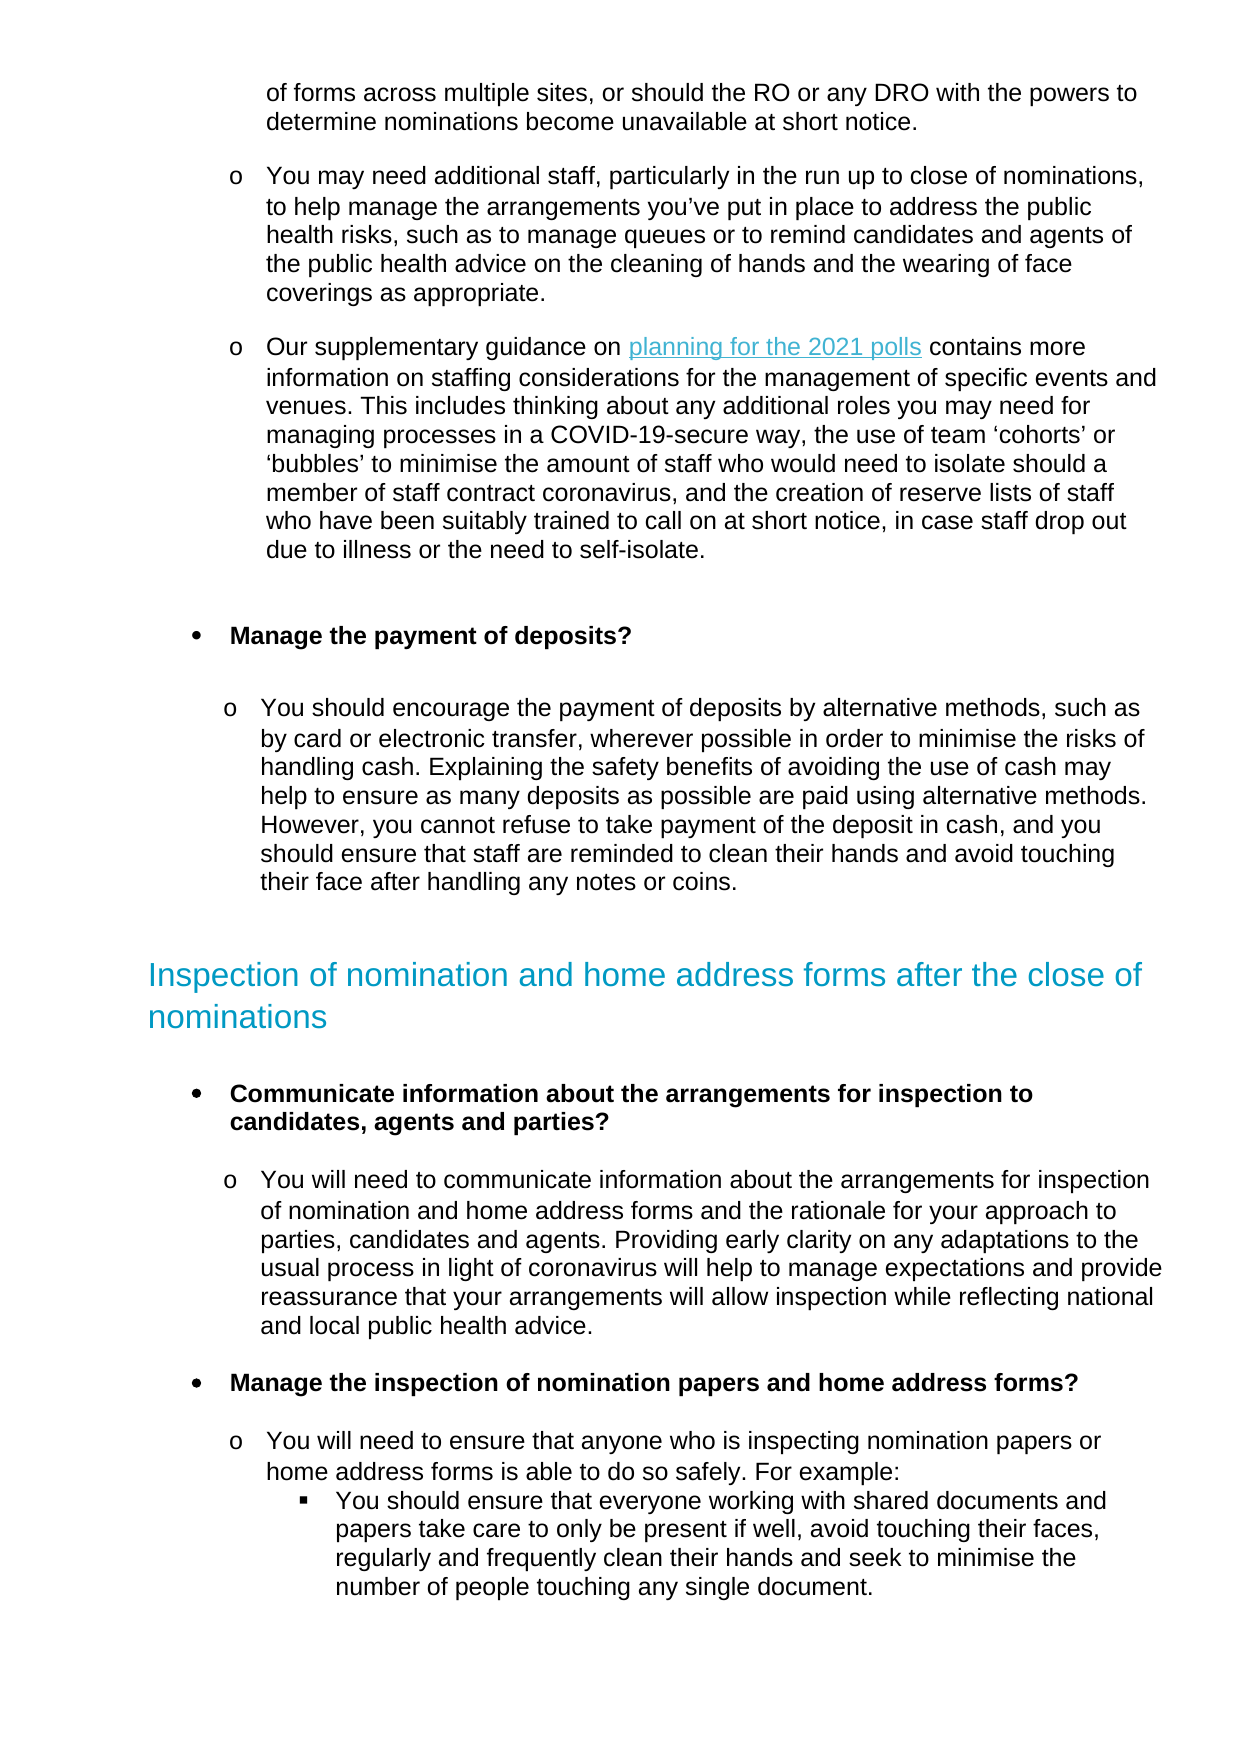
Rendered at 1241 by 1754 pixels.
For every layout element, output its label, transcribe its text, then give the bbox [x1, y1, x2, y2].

list Communicate information about the arrangements for inspection to candidates, agents and parties? [192, 1078, 1166, 1136]
list Our supplementary guidance on planning for the 2021 polls contains more information on staffing considerations for the management of specific events and venues. This includes thinking about any additional roles you may need for managing processes in a COVID-19-secure way, the use of team ‘cohorts’ or ‘bubbles’ to minimise the amount of staff who would need to isolate should a member of staff contract coronavirus, and the creation of reserve lists of staff who have been suitably trained to call on at short notice, in case staff drop out due to illness or the need to self-isolate. [228, 332, 1166, 564]
list You will need to communicate information about the arrangements for inspection of nomination and home address forms and the rationale for your approach to parties, candidates and agents. Providing early clarity on any adaptations to the usual process in light of coronavirus will help to manage expectations and provide reassurance that your arrangements will allow inspection while reflecting national and local public health advice. [223, 1165, 1166, 1339]
list Manage the inspection of nomination papers and home address forms? [192, 1368, 1166, 1397]
list You may need additional staff, particularly in the run up to close of nominations, to help manage the arrangements you’ve put in place to address the public health risks, such as to manage queues or to remind candidates and agents of the public health advice on the cleaning of hands and the wearing of face coverings as appropriate. [228, 161, 1166, 307]
list You will need to ensure that anyone who is inspecting nomination papers or home address forms is able to do so safely. For example: [228, 1426, 1166, 1486]
list You should ensure that everyone working with shared documents and papers take care to only be present if well, avoid touching their faces, regularly and frequently clean their hands and seek to minimise the number of people touching any single document. [298, 1486, 1166, 1601]
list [228, 78, 1166, 136]
text Inspection of nomination and home address forms after the close of nominations [148, 953, 1166, 1037]
list You should encourage the payment of deposits by alternative methods, such as by card or electronic transfer, wherever possible in order to minimise the risks of handling cash. Explaining the safety benefits of avoiding the use of cash may help to ensure as many deposits as possible are paid using alternative methods. However, you cannot refuse to take payment of the deposit in cash, and you should ensure that staff are reminded to clean their hands and avoid touching their face after handling any notes or coins. [223, 693, 1166, 896]
list Manage the payment of deposits? [192, 618, 1166, 651]
